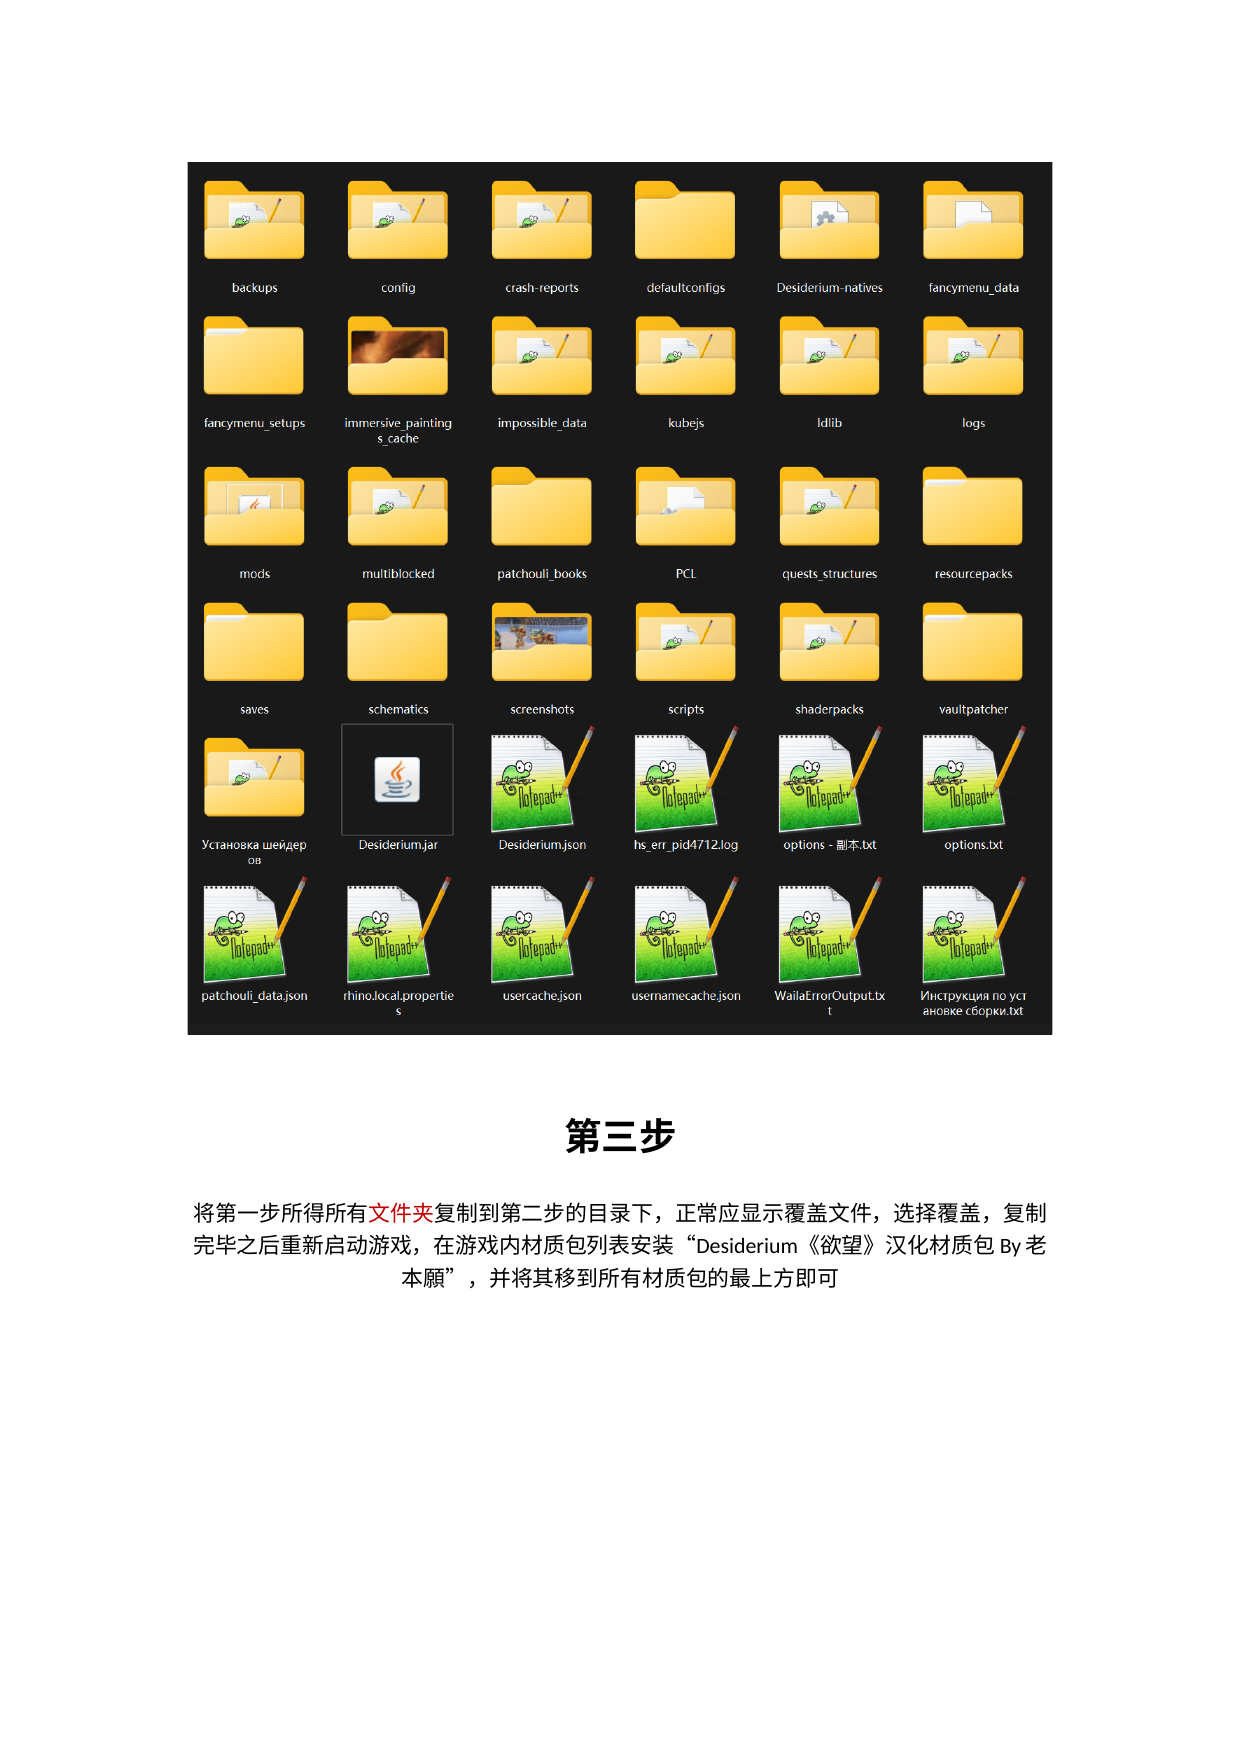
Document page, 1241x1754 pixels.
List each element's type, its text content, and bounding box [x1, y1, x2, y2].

text 将第一步所得所有文件夹复制到第二步的目录下，正常应显示覆盖文件，选择覆盖，复制完毕之后重新启动游戏，在游戏内材质包列表安装“Desiderium《欲望》汉化材质包 By老本願”，并将其移到所有材质包的最上方即可 [187, 1195, 1053, 1293]
picture [187, 162, 1053, 1035]
subtitle 第三步 [187, 1101, 1053, 1166]
